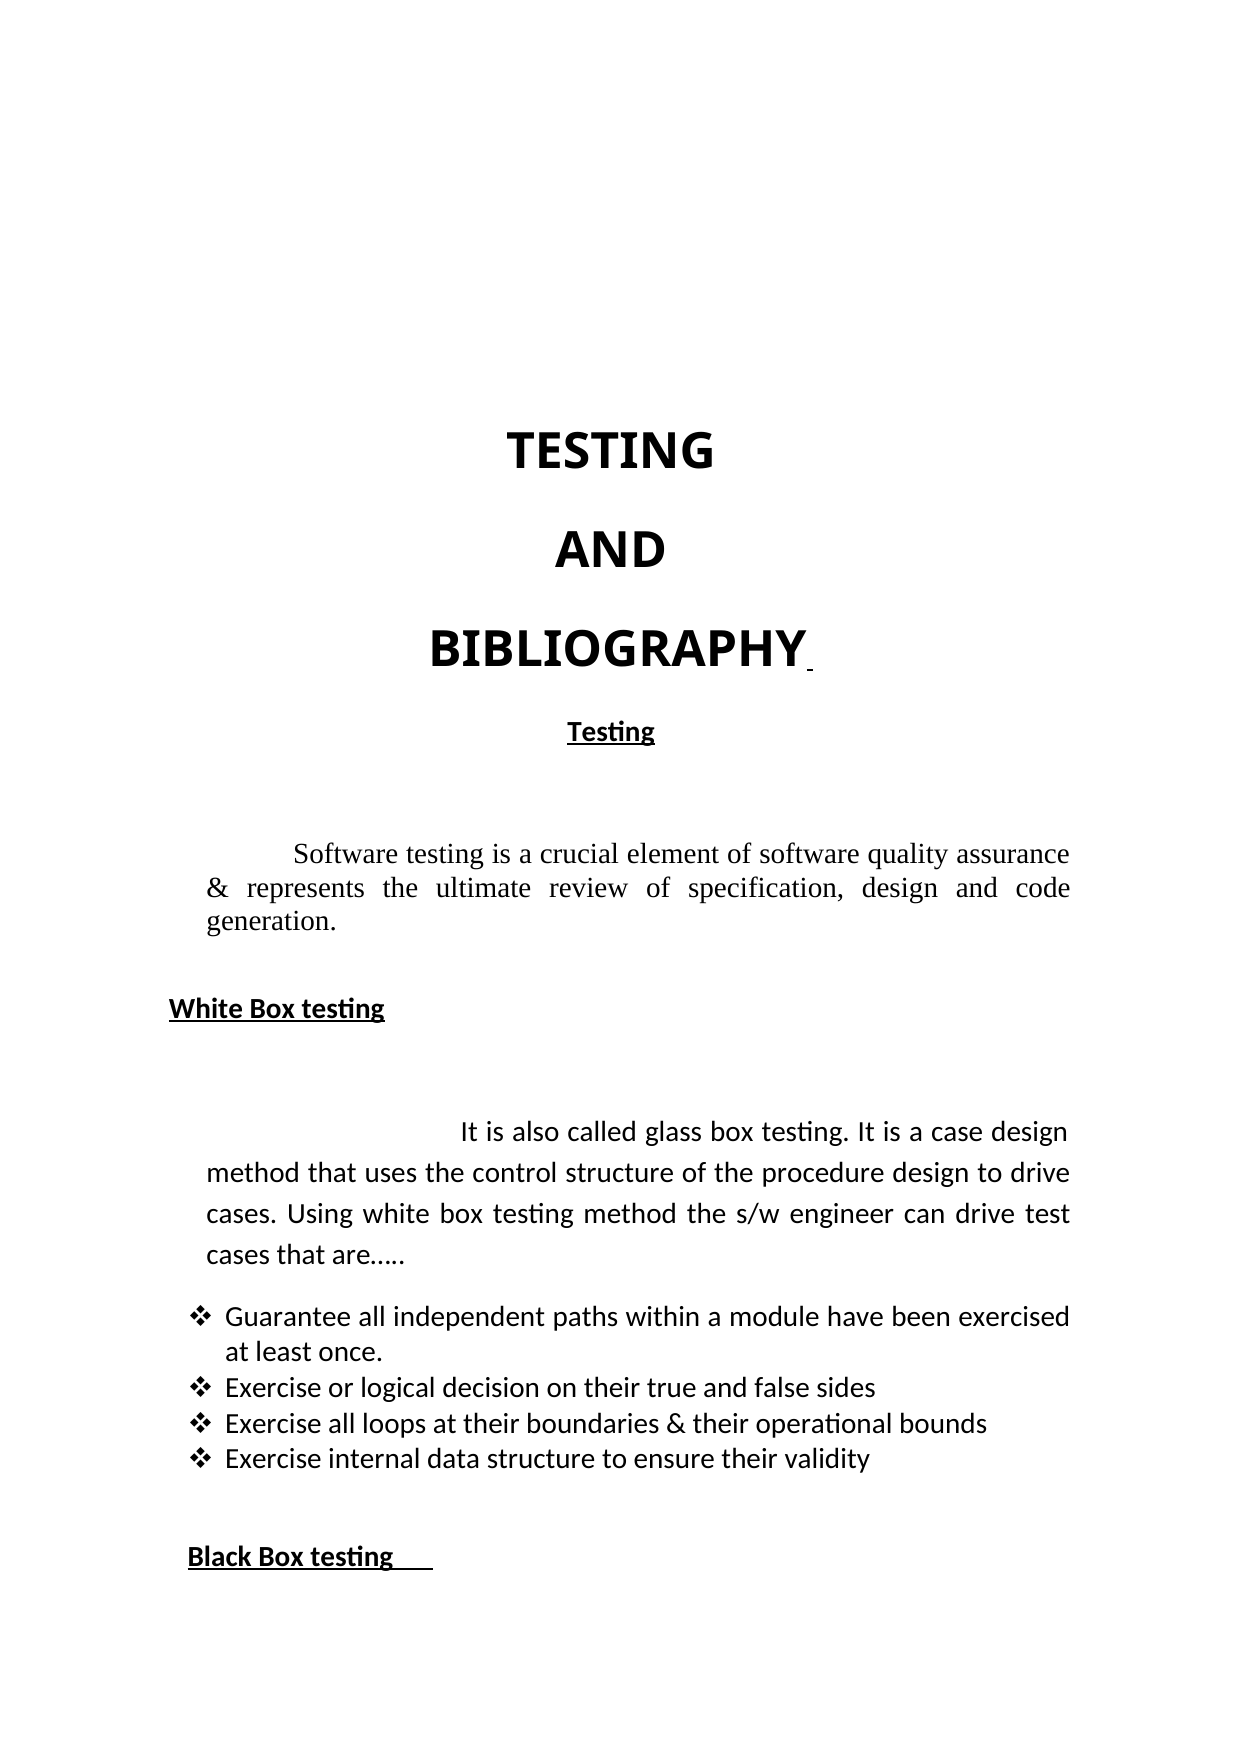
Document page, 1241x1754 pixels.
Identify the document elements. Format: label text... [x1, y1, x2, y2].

text It is also called glass box testing. It is a case design method that uses the control structure of the procedure design to drive cases. Using white box testing method the s/w engineer can drive test cases that are….. [206, 1113, 1071, 1272]
text AND [150, 514, 1071, 582]
text BIBLIOGRAPHY [150, 613, 1071, 682]
list Exercise all loops at their boundaries & their operational bounds [187, 1405, 1071, 1440]
text Software testing is a crucial element of software quality assurance & represents the ultimate review of specification, design and code generation. [206, 836, 1071, 937]
list Guarantee all independent paths within a module have been exercised at least once. [187, 1298, 1071, 1369]
text Testing [150, 713, 1071, 748]
text White Box testing [150, 990, 1071, 1025]
text TESTING [150, 415, 1071, 483]
list Exercise internal data structure to ensure their validity [187, 1440, 1071, 1476]
list Exercise or logical decision on their true and false sides [187, 1369, 1071, 1405]
text Black Box testing [150, 1538, 1071, 1573]
